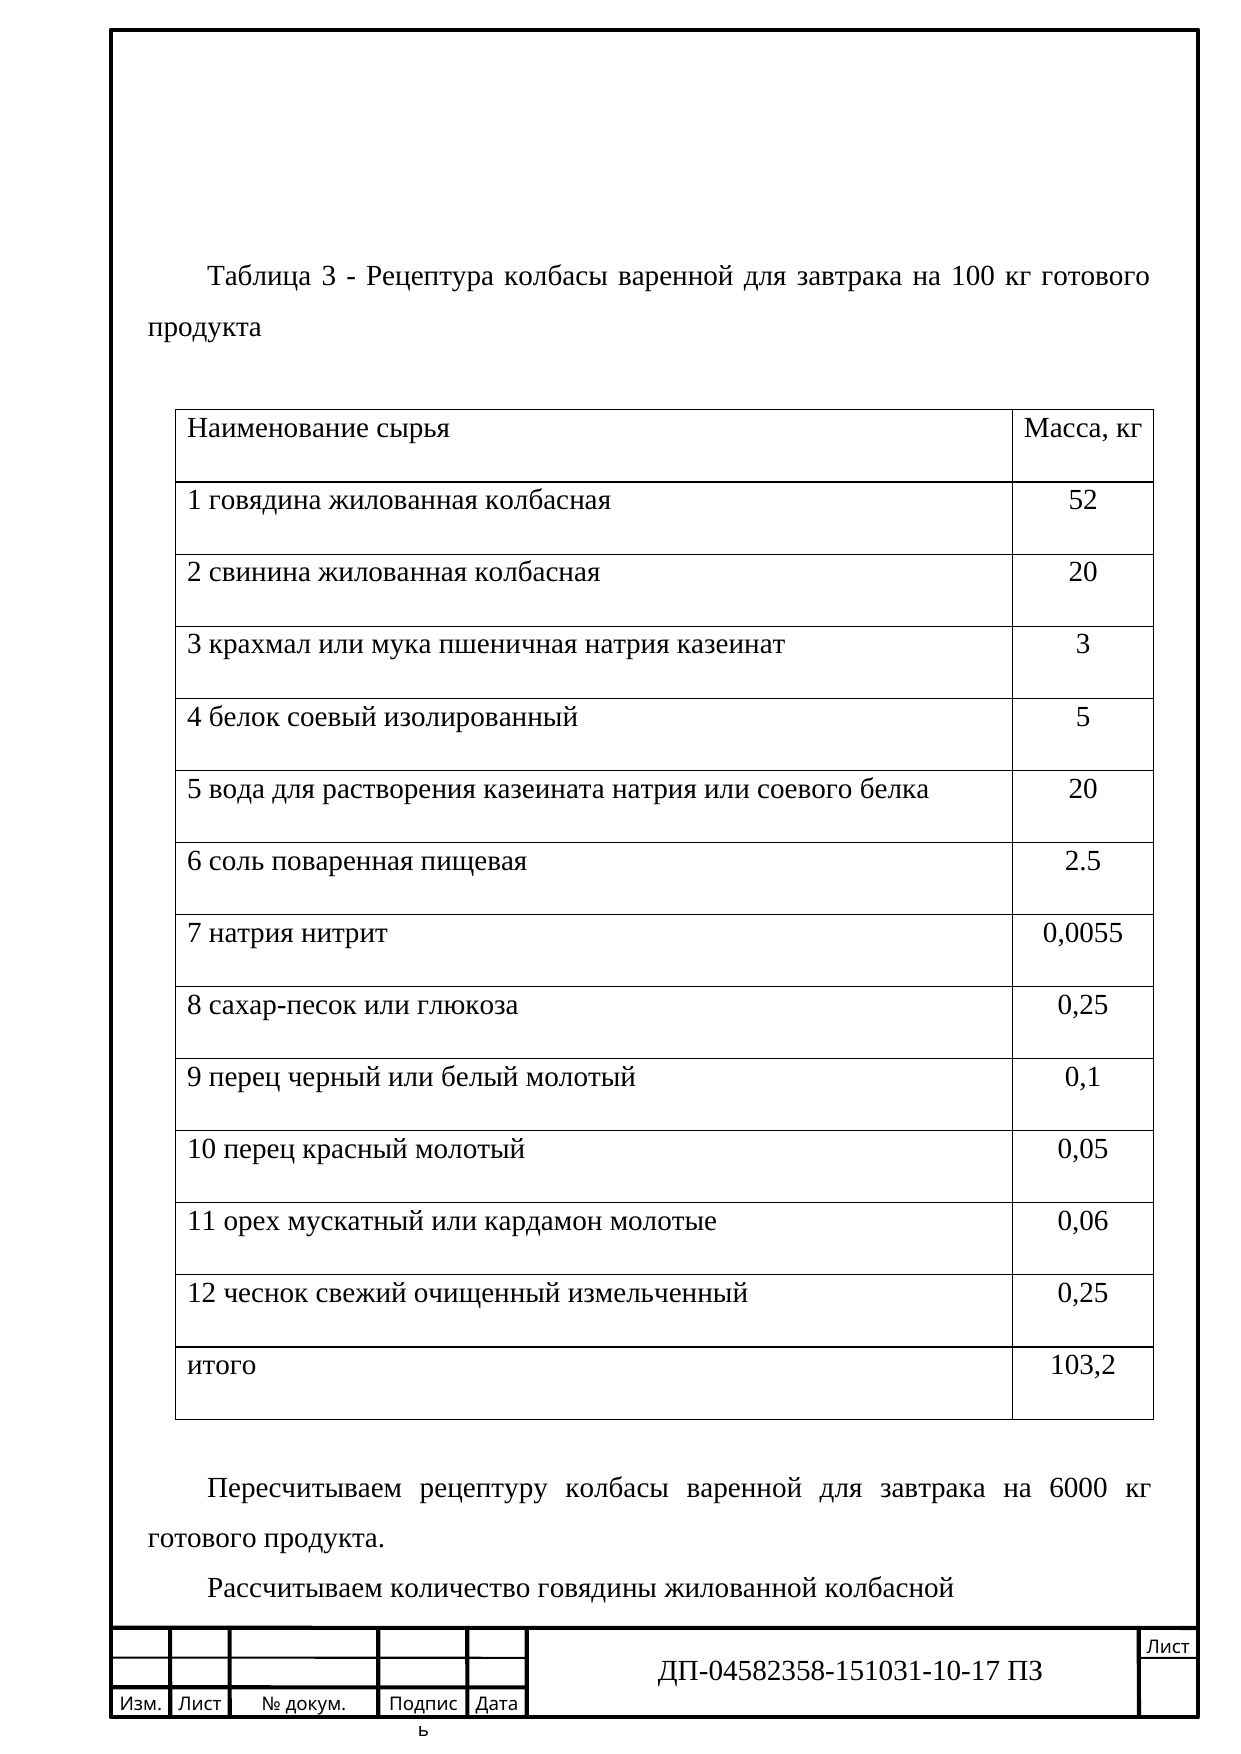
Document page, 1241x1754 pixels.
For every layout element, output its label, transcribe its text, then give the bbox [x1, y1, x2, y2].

table_cell 5 вода для растворения казеината натрия или соевого белка [176, 771, 1012, 842]
table_cell 0,25 [1013, 987, 1153, 1058]
table_cell итого [176, 1348, 1012, 1418]
table_cell 20 [1013, 771, 1153, 842]
table_cell 20 [1013, 555, 1153, 626]
table_cell 2 свинина жилованная колбасная [176, 555, 1012, 626]
text Пересчитываем рецептуру колбасы варенной для завтрака на 6000 кг готового продукта. [148, 1470, 1152, 1554]
text Таблица 3 - Рецептура колбасы варенной для завтрака на 100 кг готового продукта [148, 258, 1152, 342]
text Рассчитываем количество говядины жилованной колбасной [148, 1570, 1152, 1604]
table_cell 8 сахар-песок или глюкоза [176, 987, 1012, 1058]
table_cell 0,05 [1013, 1131, 1153, 1202]
table_cell 1 говядина жилованная колбасная [176, 483, 1012, 553]
table_cell 52 [1013, 483, 1153, 553]
table_header Наименование сырья [176, 410, 1012, 481]
table_cell 3 [1013, 627, 1153, 698]
table_cell 12 чеснок свежий очищенный измельченный [176, 1275, 1012, 1346]
table_cell 2.5 [1013, 843, 1153, 914]
table_cell 11 орех мускатный или кардамон молотые [176, 1203, 1012, 1274]
table_cell 4 белок соевый изолированный [176, 699, 1012, 770]
table_cell 3 крахмал или мука пшеничная натрия казеинат [176, 627, 1012, 698]
table_cell 103,2 [1013, 1348, 1153, 1418]
table_cell 0,0055 [1013, 915, 1153, 986]
table_cell 5 [1013, 699, 1153, 770]
table_cell 0,1 [1013, 1059, 1153, 1130]
table_header Масса, кг [1013, 410, 1153, 481]
table_cell 6 соль поваренная пищевая [176, 843, 1012, 914]
table_cell 0,06 [1013, 1203, 1153, 1274]
table_cell 0,25 [1013, 1275, 1153, 1346]
table_cell 10 перец красный молотый [176, 1131, 1012, 1202]
table_cell 7 натрия нитрит [176, 915, 1012, 986]
table_cell 9 перец черный или белый молотый [176, 1059, 1012, 1130]
